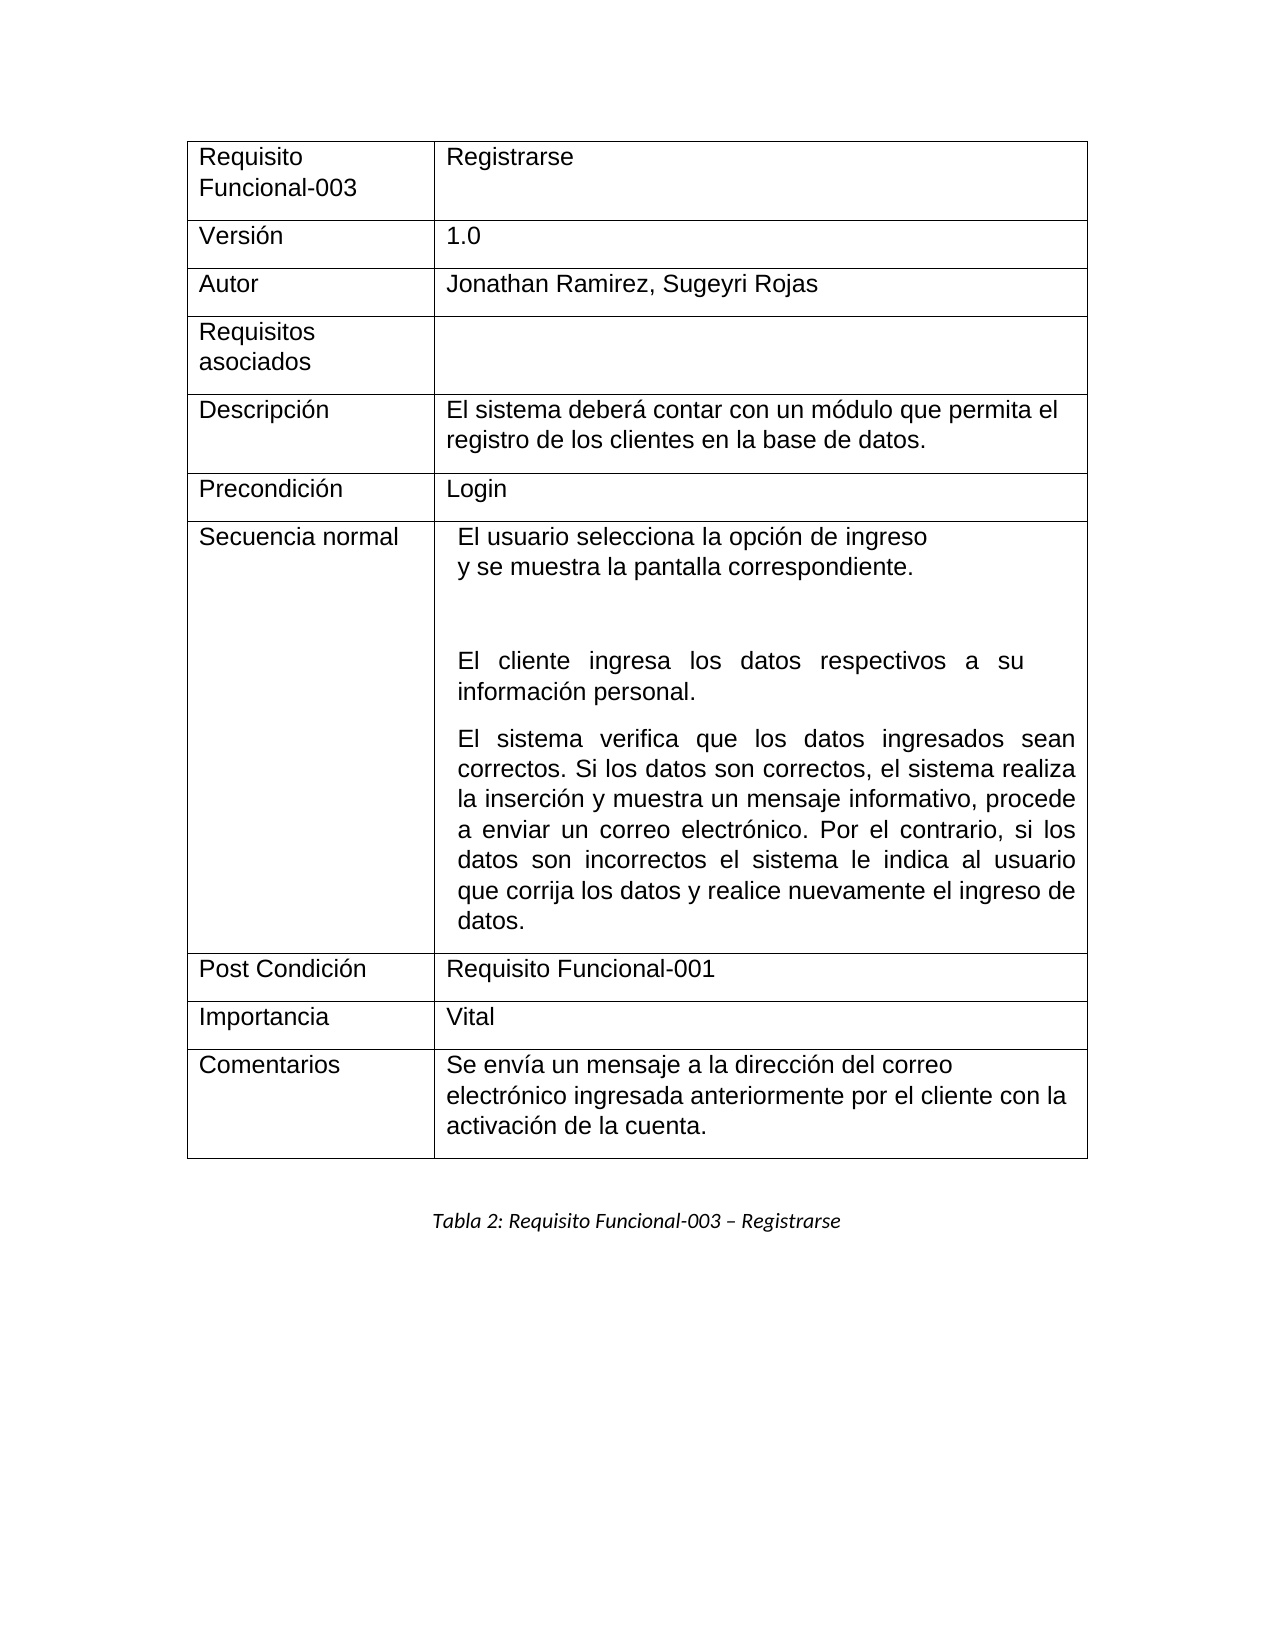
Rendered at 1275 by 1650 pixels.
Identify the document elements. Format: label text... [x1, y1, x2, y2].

table_cell Login [435, 474, 1087, 521]
table_cell [435, 522, 1087, 953]
table_cell 1.0 [435, 221, 1087, 268]
table_cell Secuencia normal [188, 522, 434, 953]
table_cell Jonathan Ramirez, Sugeyri Rojas [435, 269, 1087, 316]
table_cell Autor [188, 269, 434, 316]
table_cell El sistema deberá contar con un módulo que permita el registro de los clientes en la base de datos. [435, 395, 1087, 472]
table_cell Versión [188, 221, 434, 268]
table_cell Se envía un mensaje a la dirección del correo electrónico ingresada anteriormente por el cliente con la activación de la cuenta. [435, 1050, 1087, 1158]
table_cell Post Condición [188, 954, 434, 1001]
table_cell Importancia [188, 1002, 434, 1049]
table_cell Vital [435, 1002, 1087, 1049]
table_cell Descripción [188, 395, 434, 472]
table_cell Precondición [188, 474, 434, 521]
table_cell Comentarios [188, 1050, 434, 1158]
text Tabla 2: Requisito Funcional-003 – Registrarse [177, 1207, 1098, 1234]
table_header Requisito Funcional-003 [188, 142, 434, 219]
table_cell Requisito Funcional-001 [435, 954, 1087, 1001]
table_header Registrarse [435, 142, 1087, 219]
table_cell [435, 317, 1087, 394]
table_cell Requisitos asociados [188, 317, 434, 394]
